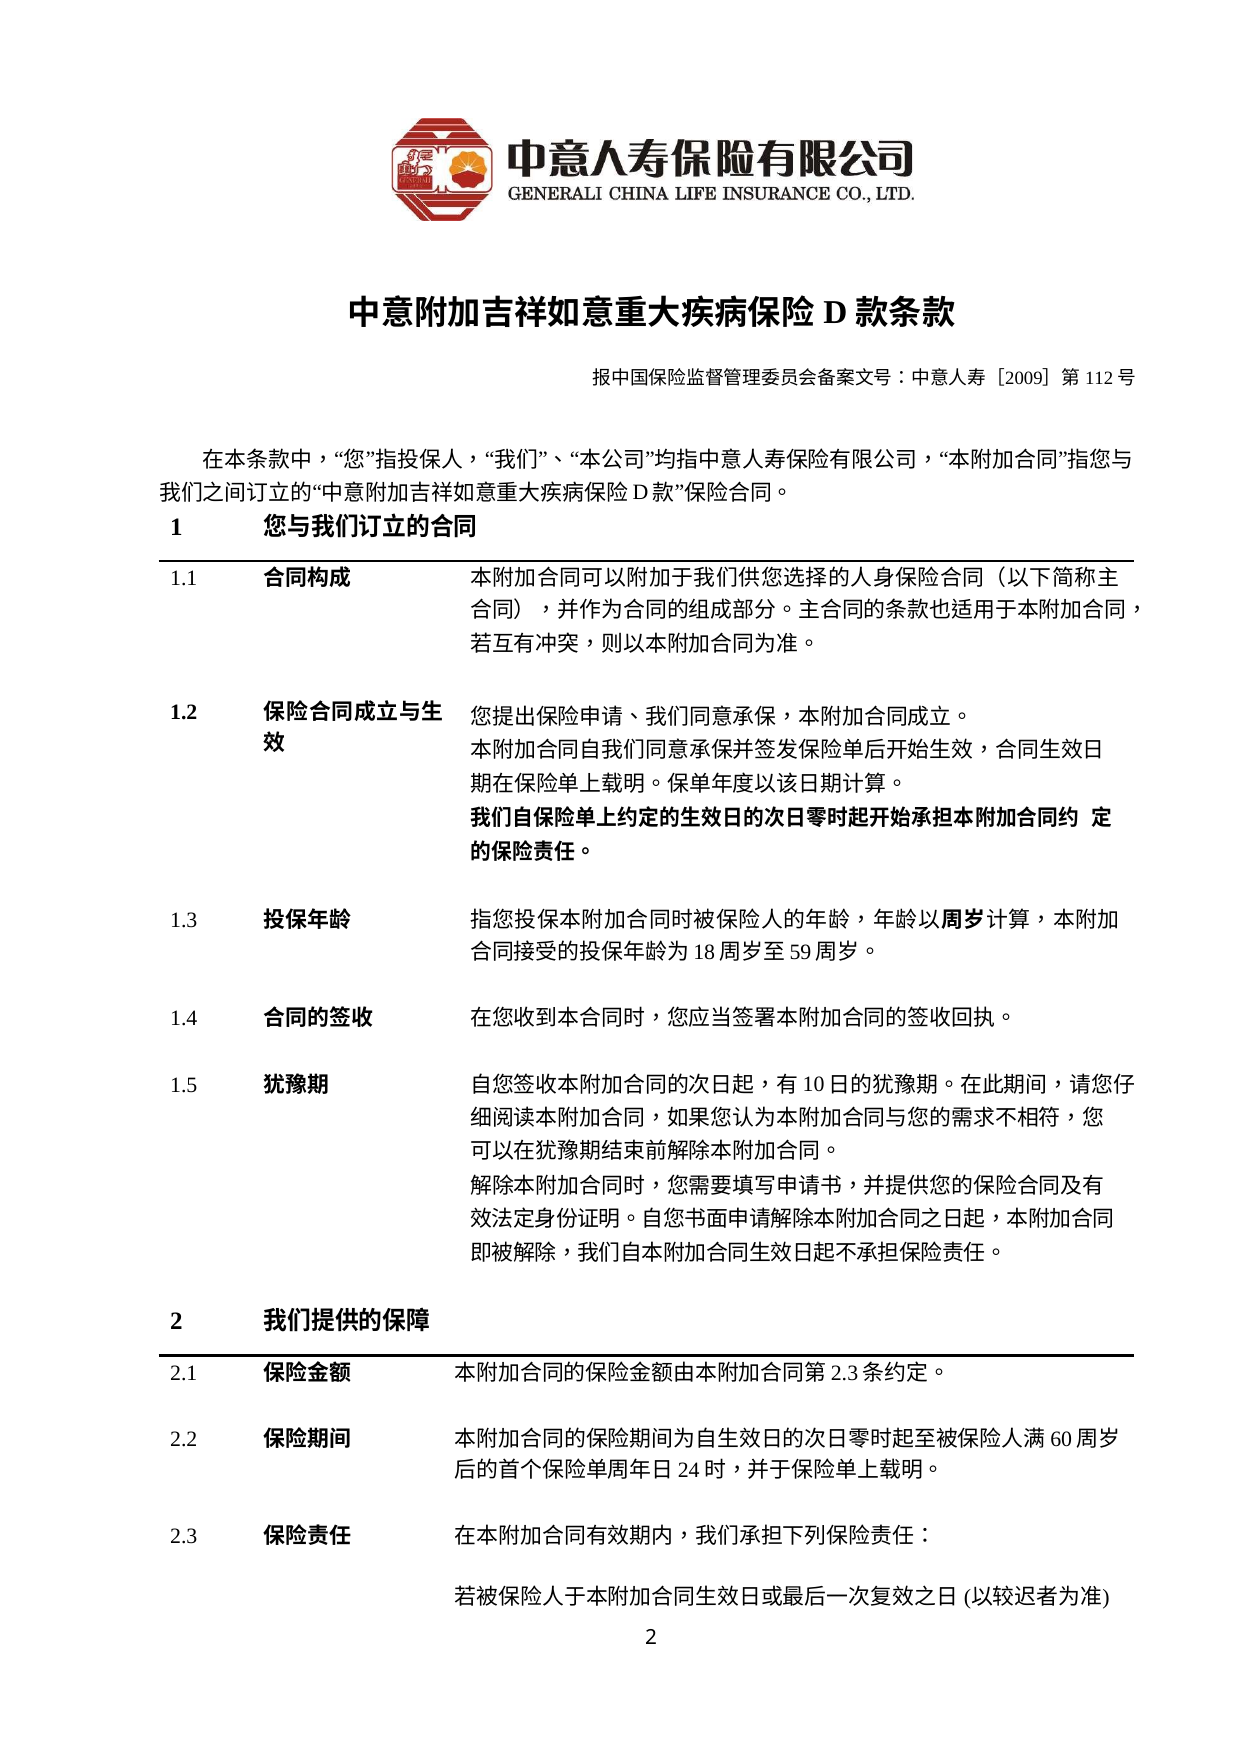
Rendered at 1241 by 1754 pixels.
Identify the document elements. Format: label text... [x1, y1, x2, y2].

text 合同接受的投保年龄为18周岁至59周岁。 [470, 936, 1157, 966]
subtitle 我们提供的保障 [170, 1303, 1157, 1337]
text 若被保险人于本附加合同生效日或最后一次复效之日 (以较迟者为准) [454, 1582, 1157, 1610]
text 在本条款中，“您”指投保人，“我们”、“本公司”均指中意人寿保险有限公司，“本附加合同”指您与我们之间订立的“中意附加吉祥如意重大疾病保险D款”保险合同。 [159, 444, 1134, 507]
subtitle 中意附加吉祥如意重大疾病保险 D 款条款 [348, 289, 1157, 334]
list 投保年龄 指您投保本附加合同时被保险人的年龄，年龄以周岁计算，本附加 [170, 904, 1157, 934]
text 合同），并作为合同的组成部分。主合同的条款也适用于本附加合同， 若互有冲突，则以本附加合同为准。 [470, 594, 1151, 658]
subtitle 保险合同成立与生效 [170, 696, 447, 757]
list 合同的签收 在您收到本合同时，您应当签署本附加合同的签收回执。 [170, 1002, 1157, 1031]
list 保险责任 在本附加合同有效期内，我们承担下列保险责任： [170, 1520, 1157, 1550]
text 您提出保险申请、我们同意承保，本附加合同成立。 [470, 701, 1157, 730]
list 保险金额 本附加合同的保险金额由本附加合同第2.3条约定。 [170, 1351, 1157, 1387]
text 细阅读本附加合同，如果您认为本附加合同与您的需求不相符，您可以在犹豫期结束前解除本附加合同。 [470, 1102, 1105, 1165]
list 保险期间 本附加合同的保险期间为自生效日的次日零时起至被保险人满60周岁 后的首个保险单周年日24时，并于保险单上载明。 [170, 1423, 1124, 1484]
subtitle 您与我们订立的合同 [170, 509, 1157, 542]
picture [391, 118, 914, 221]
text 报中国保险监督管理委员会备案文号：中意人寿［2009］第 112 号 [592, 365, 1157, 390]
text 本附加合同自我们同意承保并签发保险单后开始生效，合同生效日期在保险单上载明。保单年度以该日期计算。 [470, 734, 1122, 798]
list 犹豫期 自您签收本附加合同的次日起，有10日的犹豫期。在此期间，请您仔 [170, 1069, 1157, 1099]
list 合同构成 本附加合同可以附加于我们供您选择的人身保险合同（以下简称主 [170, 556, 1157, 592]
text 解除本附加合同时，您需要填写申请书，并提供您的保险合同及有效法定身份证明。自您书面申请解除本附加合同之日起，本附加合同即被解除，我们自本附加合同生效日起不承担保险责任。 [470, 1170, 1124, 1267]
subtitle 我们自保险单上约定的生效日的次日零时起开始承担本附加合同约 定的保险责任。 [470, 802, 1123, 866]
